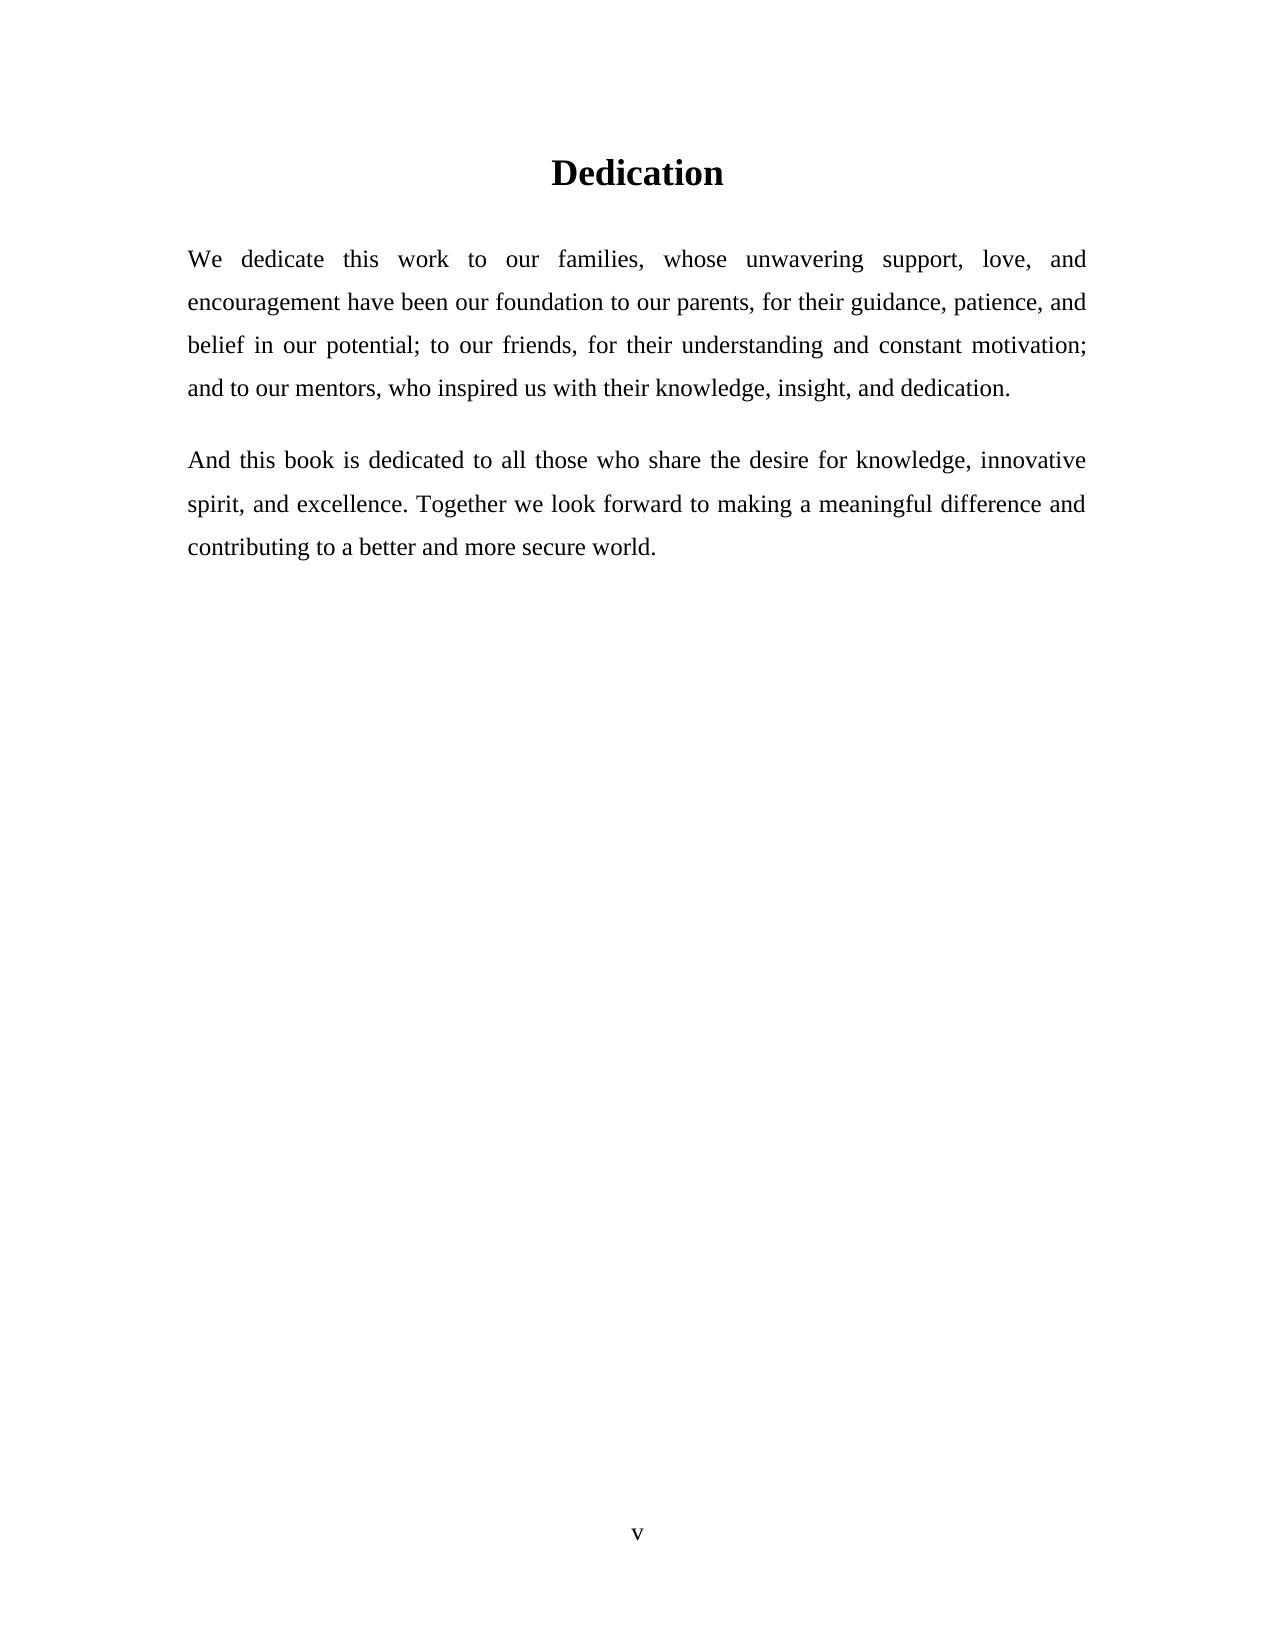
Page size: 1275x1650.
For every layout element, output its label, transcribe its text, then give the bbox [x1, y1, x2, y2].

text And this book is dedicated to all those who share the desire for knowledge, innovative spirit, and excellence. Together we look forward to making a meaningful difference and contributing to a better and more secure world. Acknowledgement [187, 446, 1087, 561]
text Dedication [187, 150, 1087, 193]
text We dedicate this work to our families, whose unwavering support, love, and encouragement have been our foundation to our parents, for their guidance, patience, and belief in our potential; to our friends, for their understanding and constant motivation; and to our mentors, who inspired us with their knowledge, insight, and dedication. [187, 244, 1087, 402]
